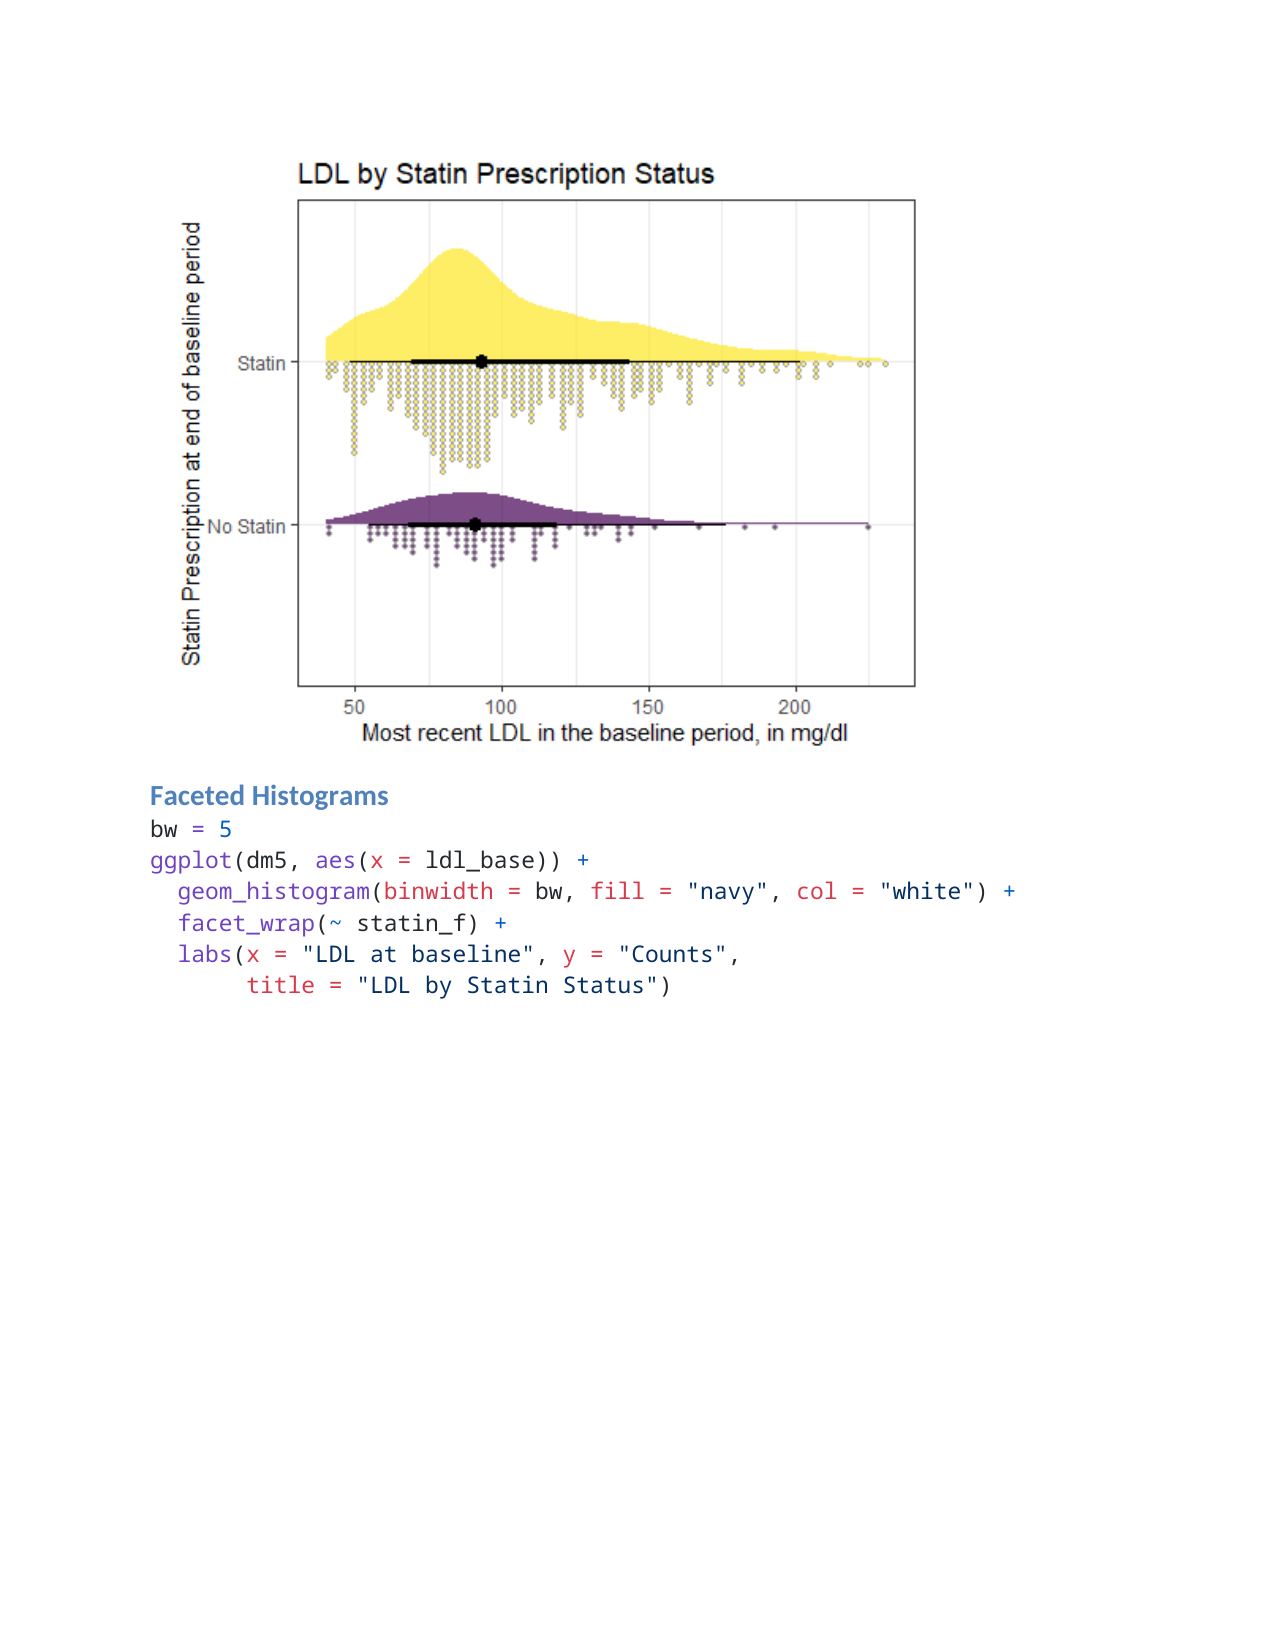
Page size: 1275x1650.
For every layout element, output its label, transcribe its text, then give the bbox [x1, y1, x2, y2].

picture [168, 150, 927, 757]
subtitle Faceted Histograms [150, 777, 1125, 813]
text bw = 5 ggplot(dm5, aes(x = ldl_base)) + geom_histogram(binwidth = bw, fill = "navy", col = "white") + facet_wrap(~ statin_f) + labs(x = "LDL at baseline", y = "Counts", title = "LDL by Statin Status") [150, 813, 1125, 1000]
